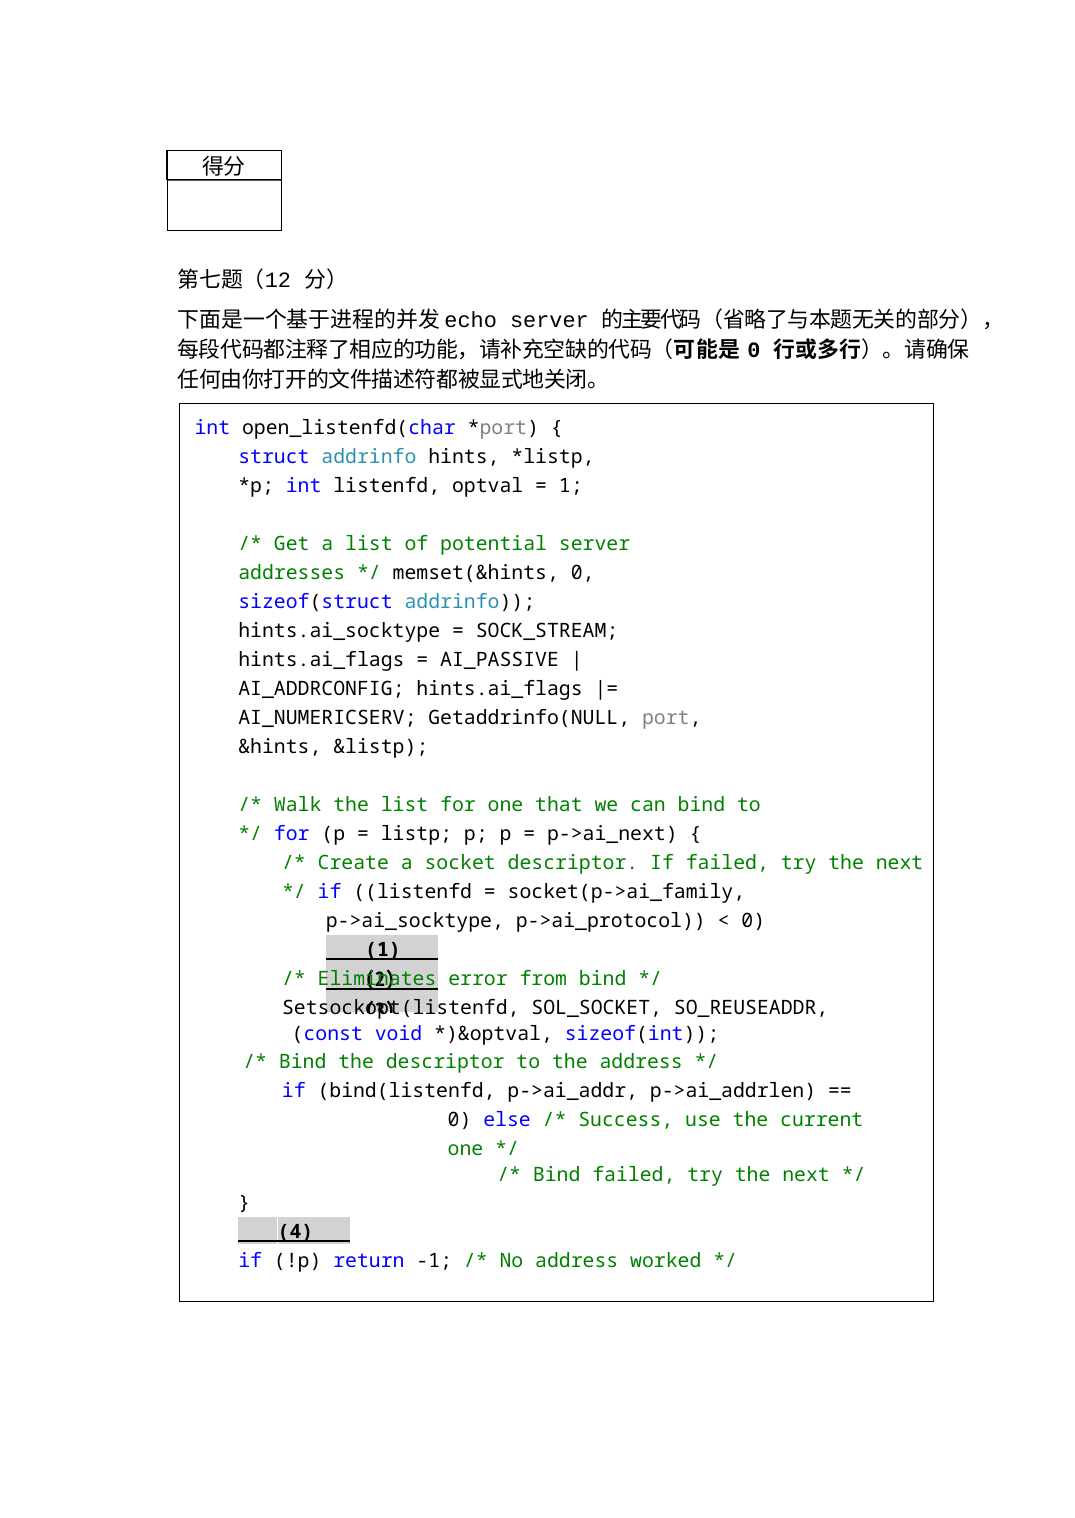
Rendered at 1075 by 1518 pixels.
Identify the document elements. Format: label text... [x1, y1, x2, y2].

text 下面是一个基于进程的并发echo server 的主要代码（省略了与本题无关的部分），每段代码都注释了相应的功能，请补充空缺的代码（可能是 0 行或多行）。请确保任何由你打开的文件描述符都被显式地关闭。 [177, 303, 984, 394]
text 第七题（12 分） [177, 262, 991, 294]
